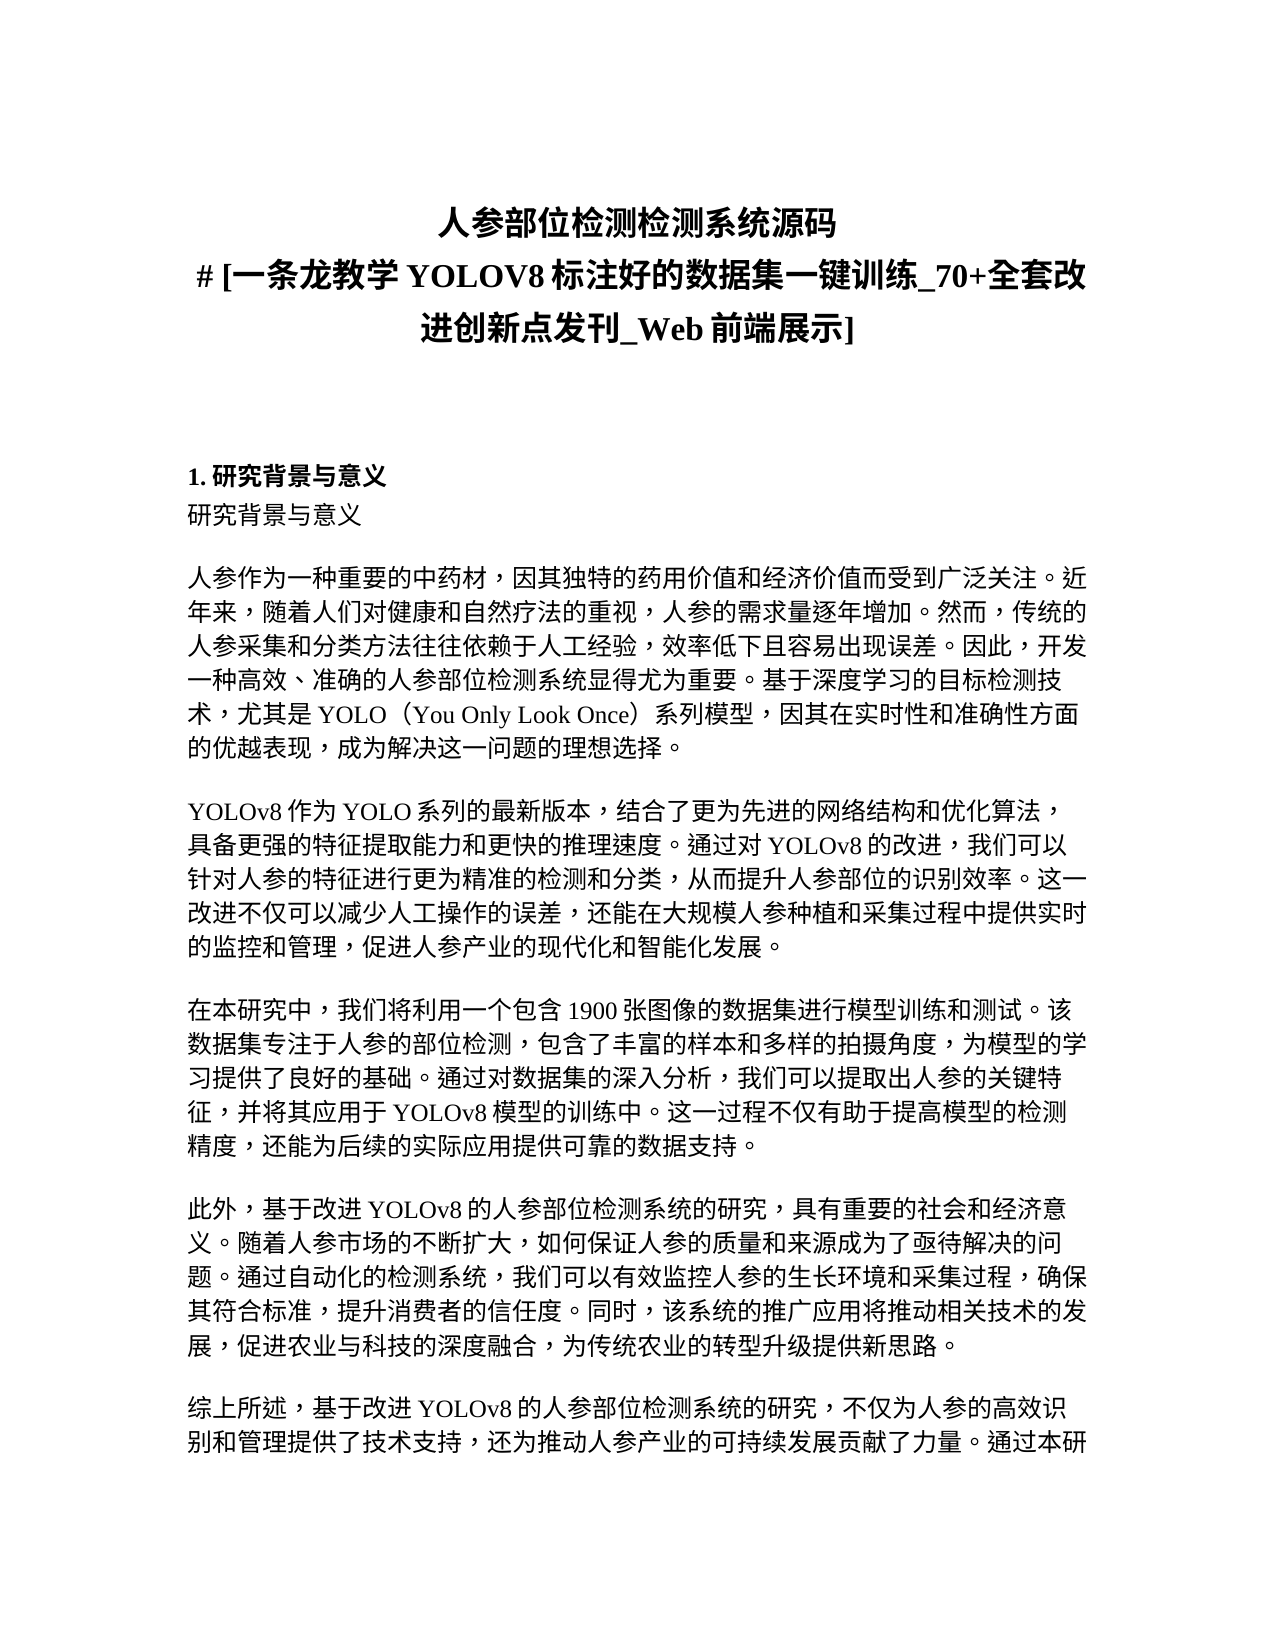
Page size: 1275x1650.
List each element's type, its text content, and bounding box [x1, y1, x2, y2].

subtitle 人参部位检测检测系统源码 # [一条龙教学YOLOV8标注好的数据集一键训练_70+全套改进创新点发刊_Web前端展示] [187, 200, 1087, 350]
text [187, 498, 1087, 1459]
subtitle 1. 研究背景与意义 [187, 459, 1087, 493]
